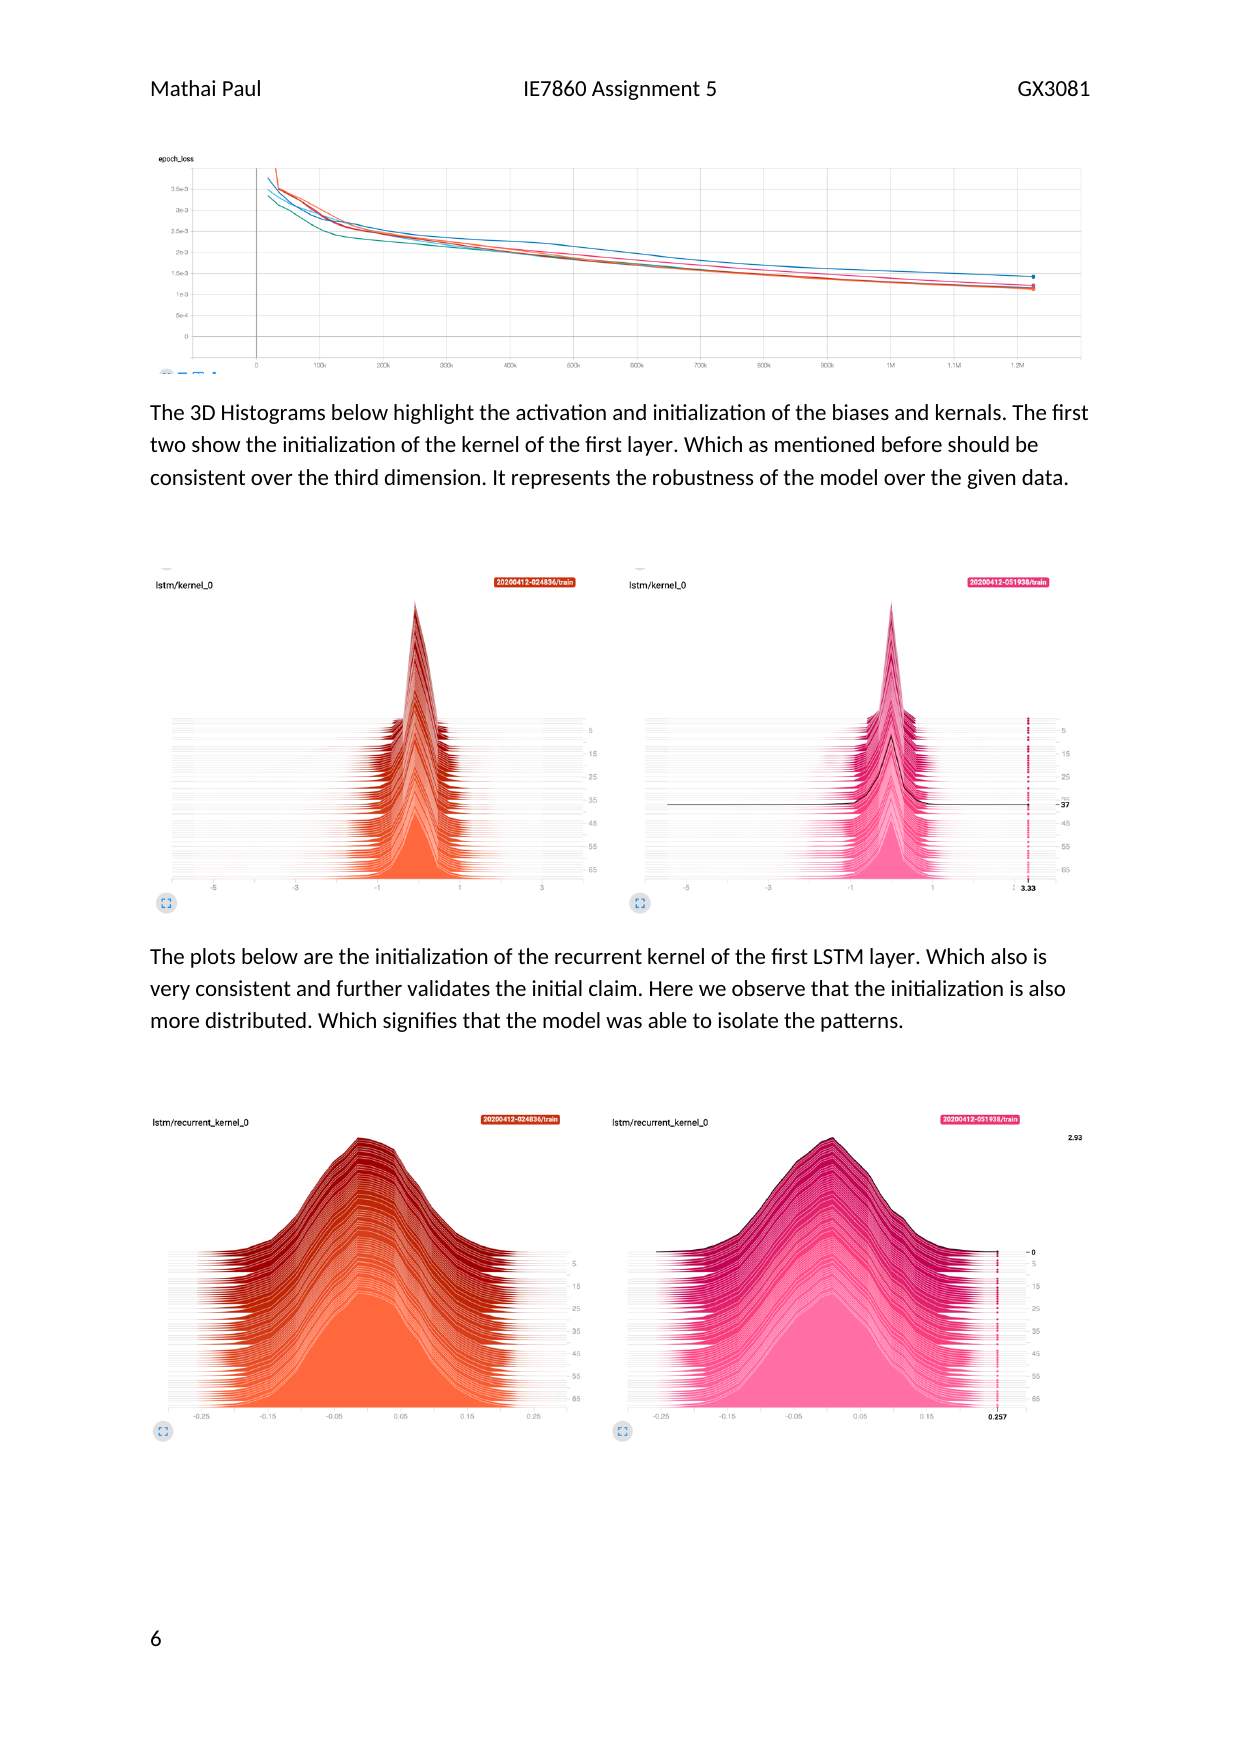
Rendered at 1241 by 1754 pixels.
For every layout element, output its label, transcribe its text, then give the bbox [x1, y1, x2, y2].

picture [150, 1112, 1090, 1451]
picture [150, 568, 1090, 917]
picture [150, 150, 1090, 374]
text The 3D Histograms below highlight the activation and initialization of the biases and kernals. The first two show the initialization of the kernel of the first layer. Which as mentioned before should be consistent over the third dimension. It represents the robustness of the model over the given data. [150, 398, 1090, 491]
text The plots below are the initialization of the recurrent kernel of the first LSTM layer. Which also is very consistent and further validates the initial claim. Here we observe that the initialization is also more distributed. Which signifies that the model was able to isolate the patterns. [150, 942, 1090, 1034]
